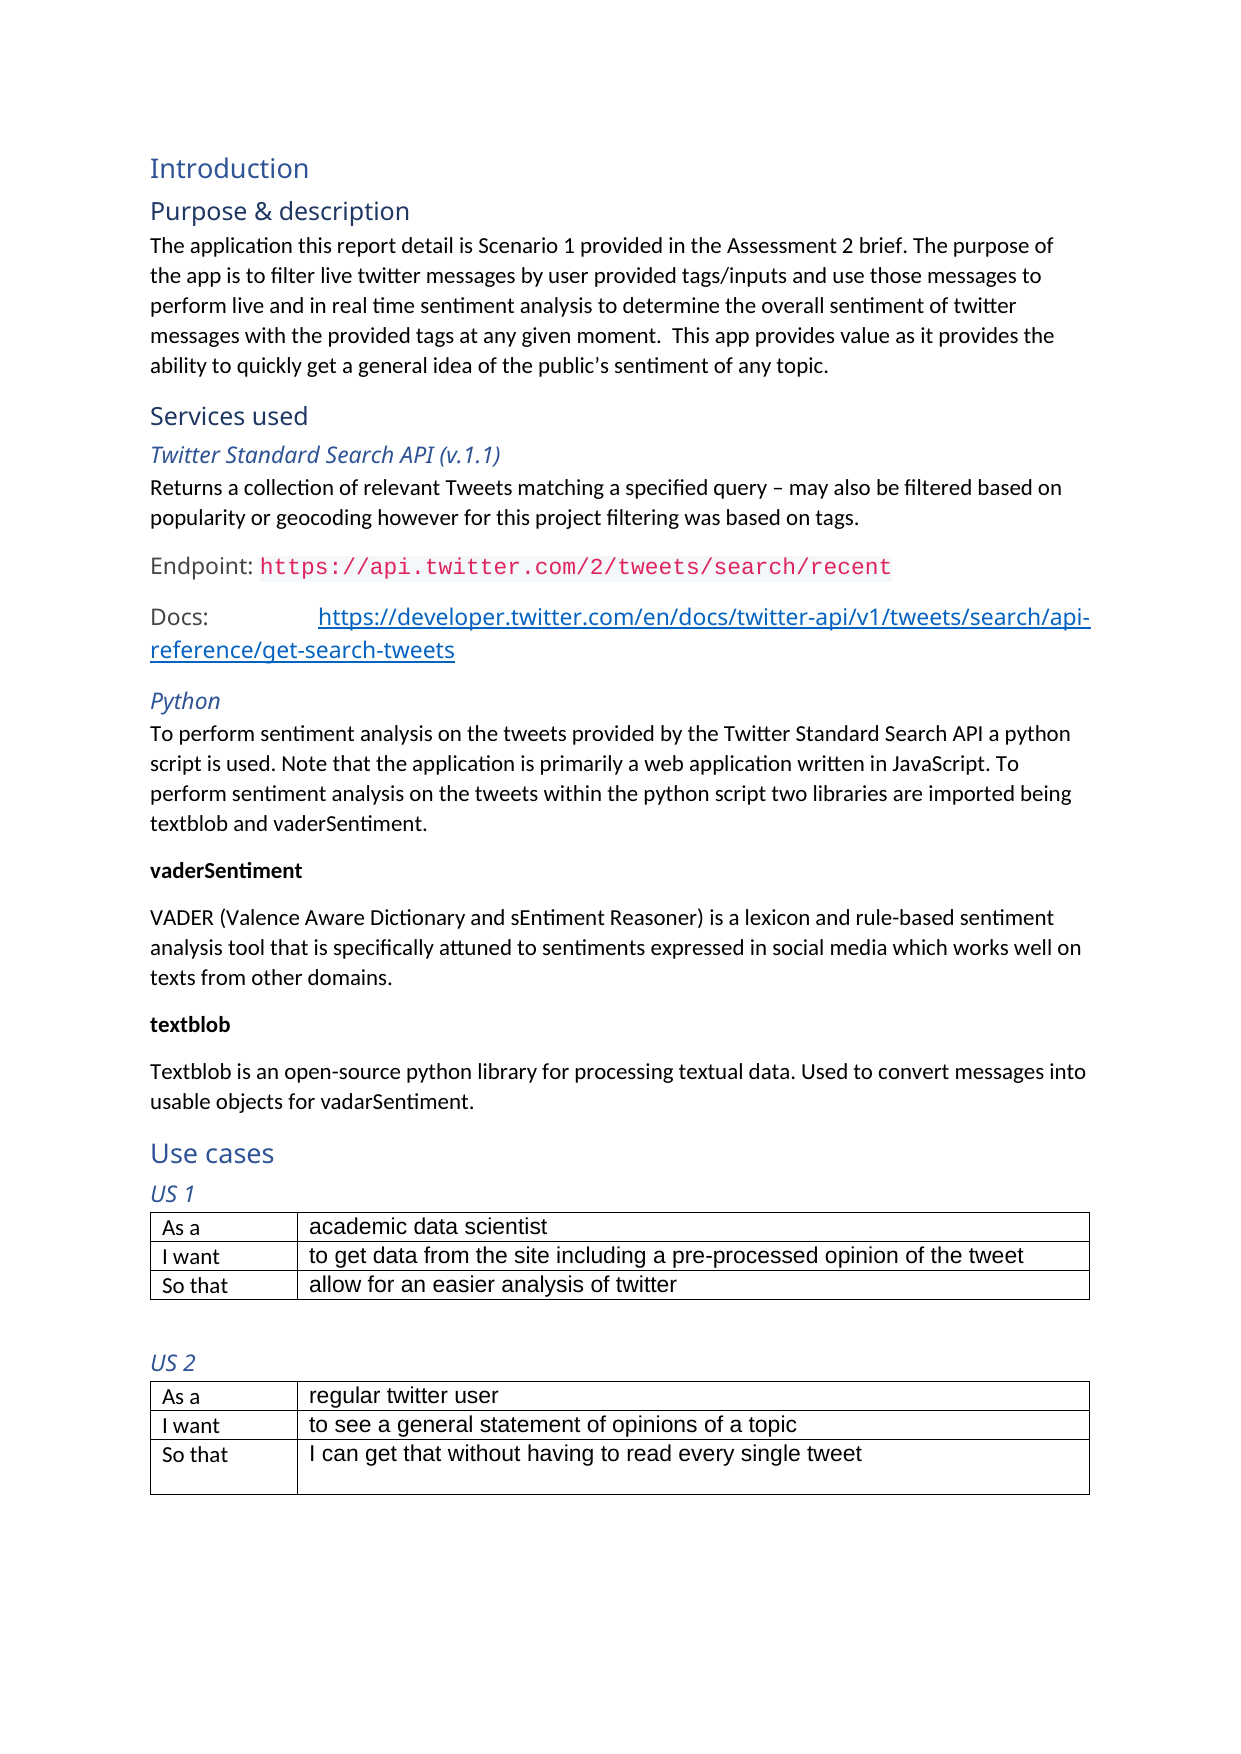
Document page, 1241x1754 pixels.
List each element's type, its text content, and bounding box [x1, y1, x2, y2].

table_cell I want [151, 1411, 297, 1439]
table_cell allow for an easier analysis of twitter [298, 1271, 1089, 1299]
table_cell So that [151, 1440, 297, 1494]
text To perform sentiment analysis on the tweets provided by the Twitter Standard Search API a python script is used. Note that the application is primarily a web application written in JavaScript. To perform sentiment analysis on the tweets within the python script two libraries are imported being textblob and vaderSentiment. [150, 719, 1090, 837]
subtitle Twitter Standard Search API (v.1.1) [150, 439, 1090, 471]
text The application this report detail is Scenario 1 provided in the Assessment 2 brief. The purpose of the app is to filter live twitter messages by user provided tags/inputs and use those messages to perform live and in real time sentiment analysis to determine the overall sentiment of twitter messages with the provided tags at any given moment. This app provides value as it provides the ability to quickly get a general idea of the public’s sentiment of any topic. [150, 231, 1090, 379]
table_cell to get data from the site including a pre-processed opinion of the tweet [298, 1242, 1089, 1270]
text Endpoint: https://api.twitter.com/2/tweets/search/recent [150, 550, 1090, 582]
table_header academic data scientist [298, 1213, 1089, 1241]
text Textblob is an open-source python library for processing textual data. Used to convert messages into usable objects for vadarSentiment. [150, 1057, 1090, 1115]
table_cell I want [151, 1242, 297, 1270]
text Docs: https://developer.twitter.com/en/docs/twitter-api/v1/tweets/search/api-reference/get-search-tweets [150, 632, 1090, 666]
text vaderSentiment [150, 856, 1090, 884]
subtitle Services used [150, 398, 1090, 432]
subtitle US 2 [150, 1347, 1090, 1378]
subtitle Python [150, 685, 1090, 716]
subtitle US 1 [150, 1178, 1090, 1209]
text Returns a collection of relevant Tweets matching a specified query – may also be filtered based on popularity or geocoding however for this project filtering was based on tags. [150, 473, 1090, 531]
subtitle Purpose & description [150, 194, 1090, 228]
table_header As a [151, 1213, 297, 1241]
table_cell So that [151, 1271, 297, 1299]
table_cell I can get that without having to read every single tweet [298, 1440, 1089, 1494]
table_header regular twitter user [298, 1382, 1089, 1410]
subtitle Introduction [150, 150, 1090, 187]
text textblob [150, 1010, 1090, 1038]
text VADER (Valence Aware Dictionary and sEntiment Reasoner) is a lexicon and rule-based sentiment analysis tool that is specifically attuned to sentiments expressed in social media which works well on texts from other domains. [150, 903, 1090, 991]
subtitle Use cases [150, 1134, 1090, 1171]
table_header As a [151, 1382, 297, 1410]
table_cell to see a general statement of opinions of a topic [298, 1411, 1089, 1439]
